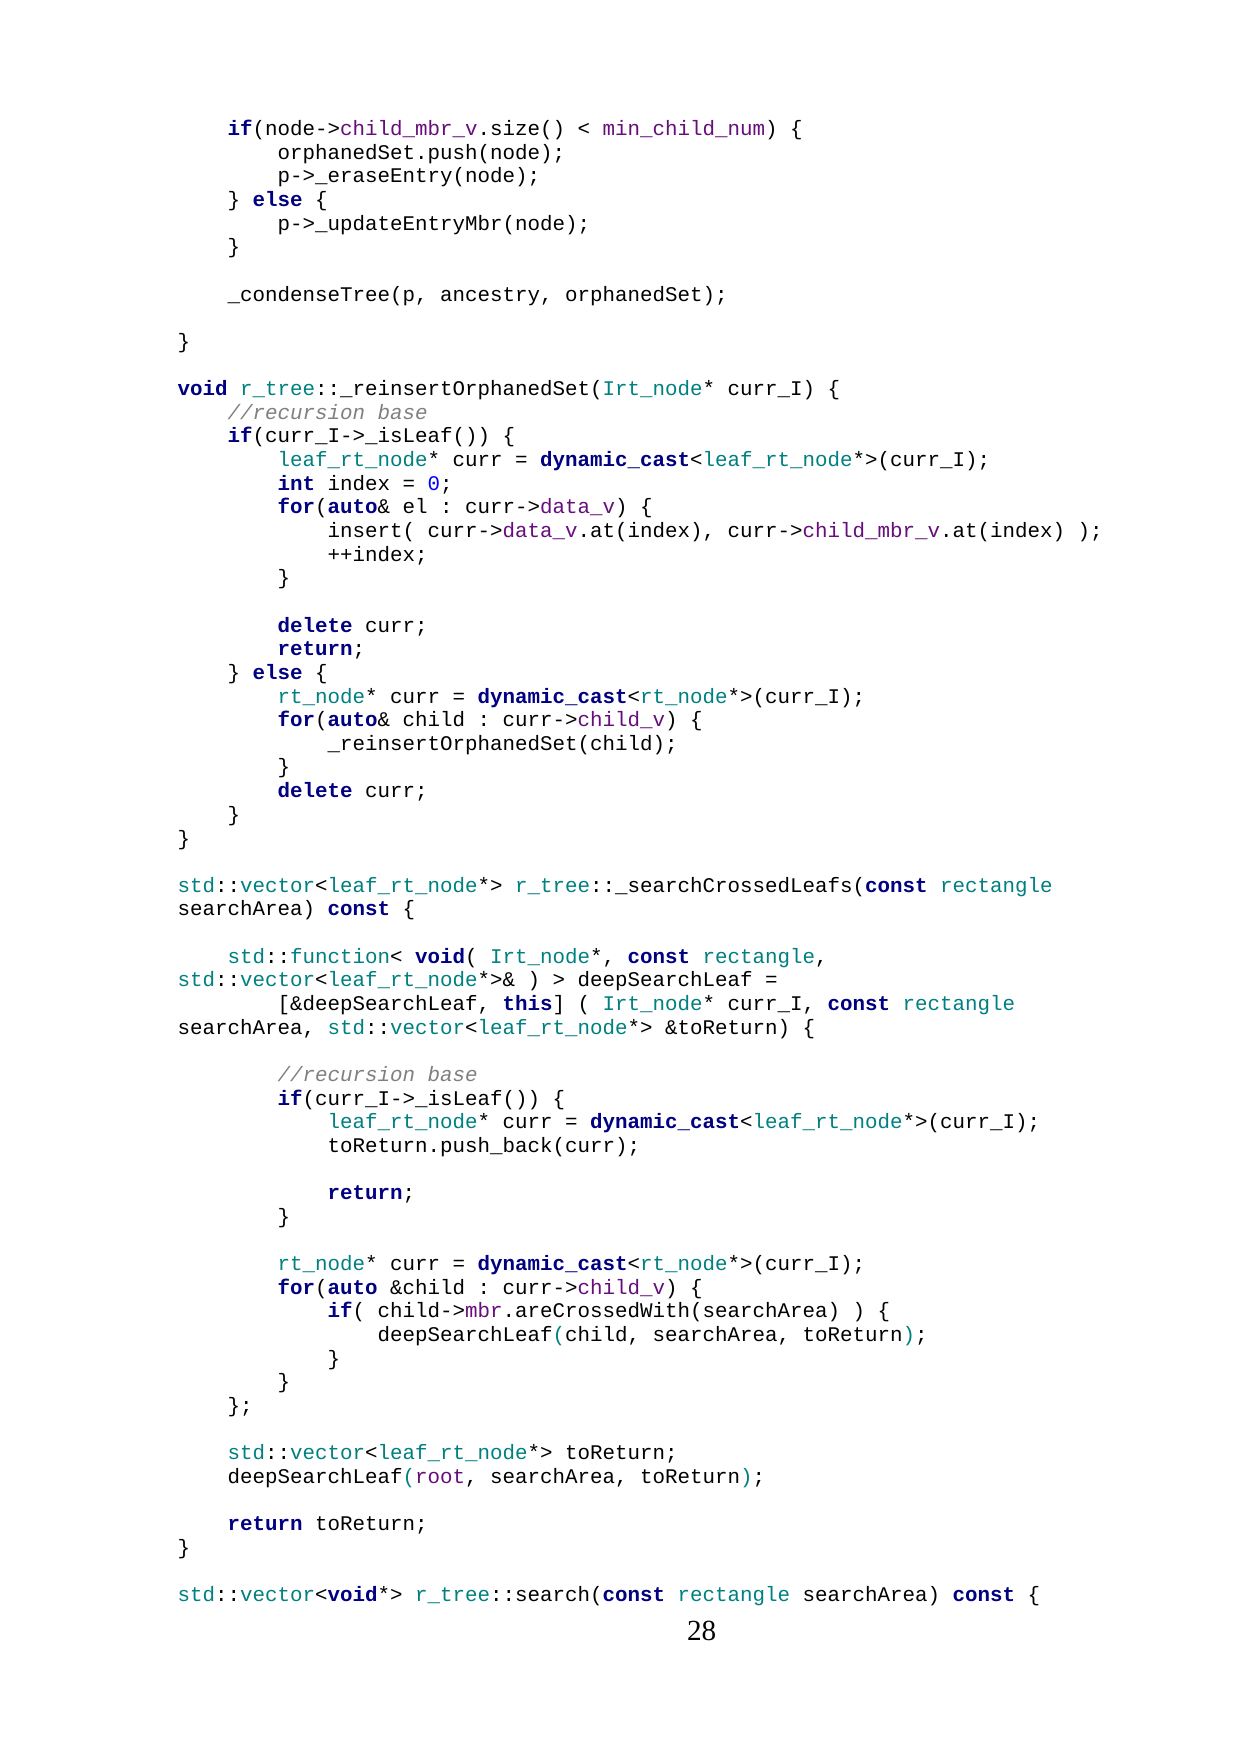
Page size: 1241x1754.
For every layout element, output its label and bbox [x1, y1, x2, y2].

text [177, 118, 1152, 1608]
